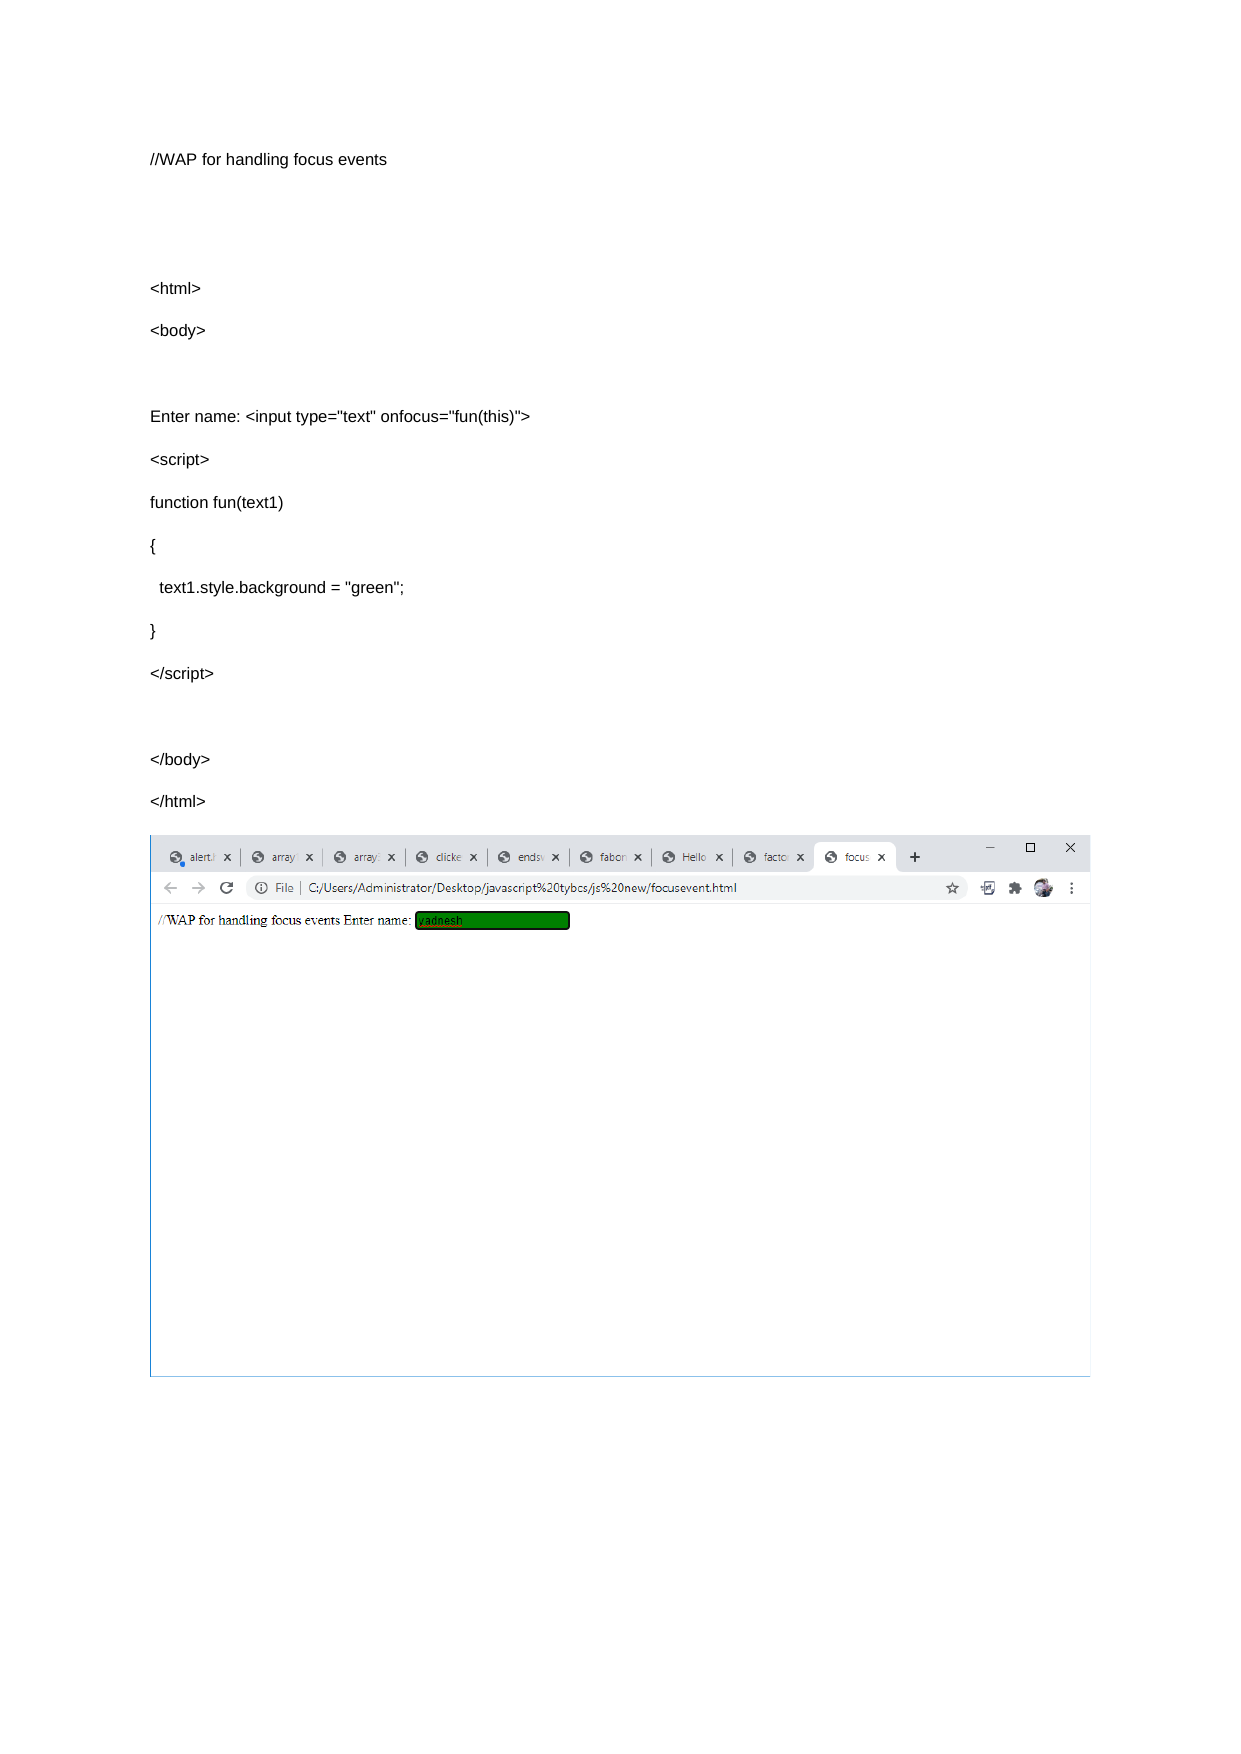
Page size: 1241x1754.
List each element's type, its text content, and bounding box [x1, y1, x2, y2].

text text1.style.background = "green"; [150, 578, 1090, 597]
text </body> [150, 749, 1090, 768]
text { [150, 535, 1090, 554]
text function fun(text1) [150, 492, 1090, 512]
text Enter name: <input type="text" onfocus="fun(this)"> [150, 407, 1090, 426]
text //WAP for handling focus events [150, 150, 1090, 169]
text </script> [150, 664, 1090, 683]
text } [150, 621, 1090, 640]
text <body> [150, 321, 1090, 340]
picture [150, 835, 1091, 1377]
text <script> [150, 450, 1090, 469]
text <html> [150, 278, 1090, 298]
text </html> [150, 792, 1090, 811]
